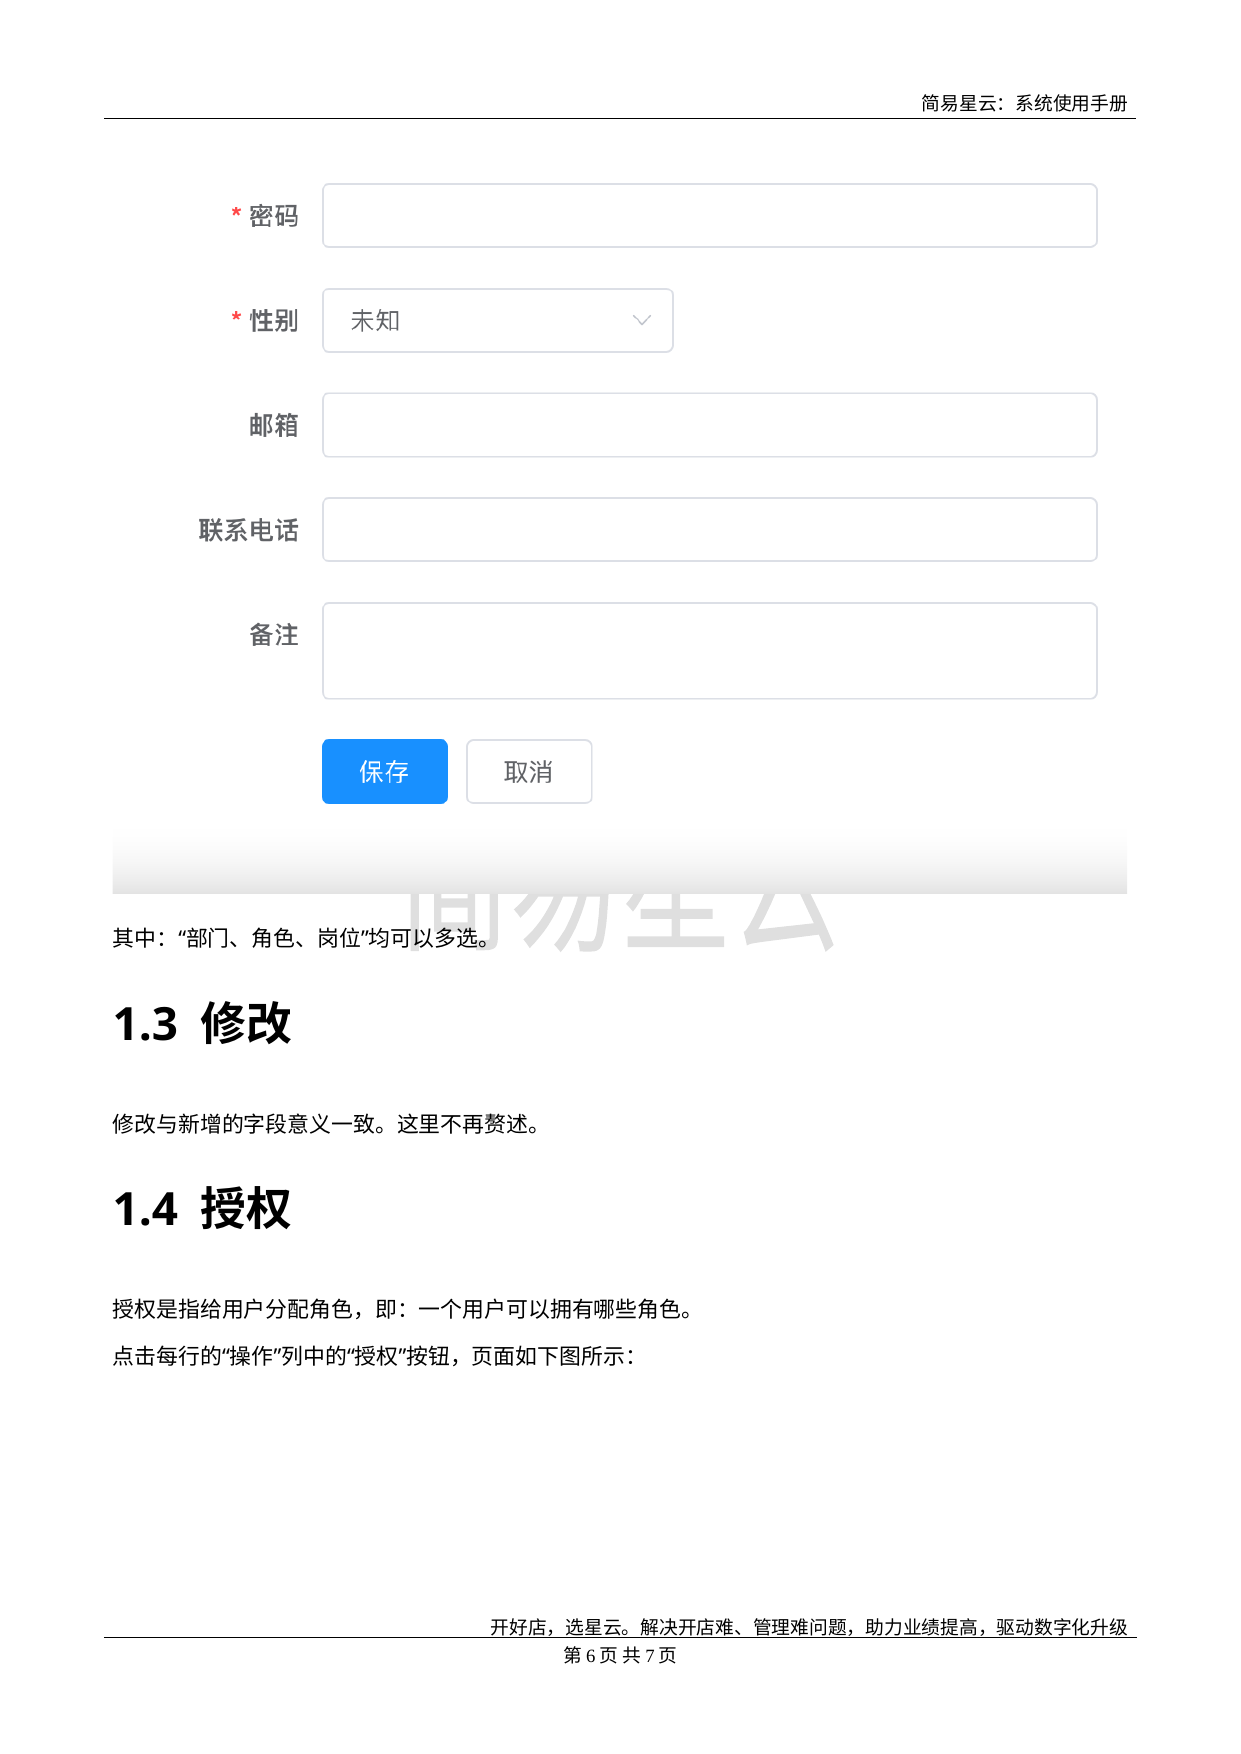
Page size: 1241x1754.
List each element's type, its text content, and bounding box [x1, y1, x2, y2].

text 点击每行的“操作”列中的“授权”按钮，页面如下图所示： [112, 1340, 1128, 1372]
list 其中：“部门、角色、岗位”均可以多选。 [112, 922, 1128, 954]
picture [112, 162, 1128, 894]
subtitle 授权 [112, 1176, 1128, 1241]
text 修改与新增的字段意义一致。这里不再赘述。 [112, 1107, 1128, 1140]
text 授权是指给用户分配角色，即：一个用户可以拥有哪些角色。 [112, 1292, 1128, 1325]
subtitle 修改 [112, 990, 1128, 1055]
